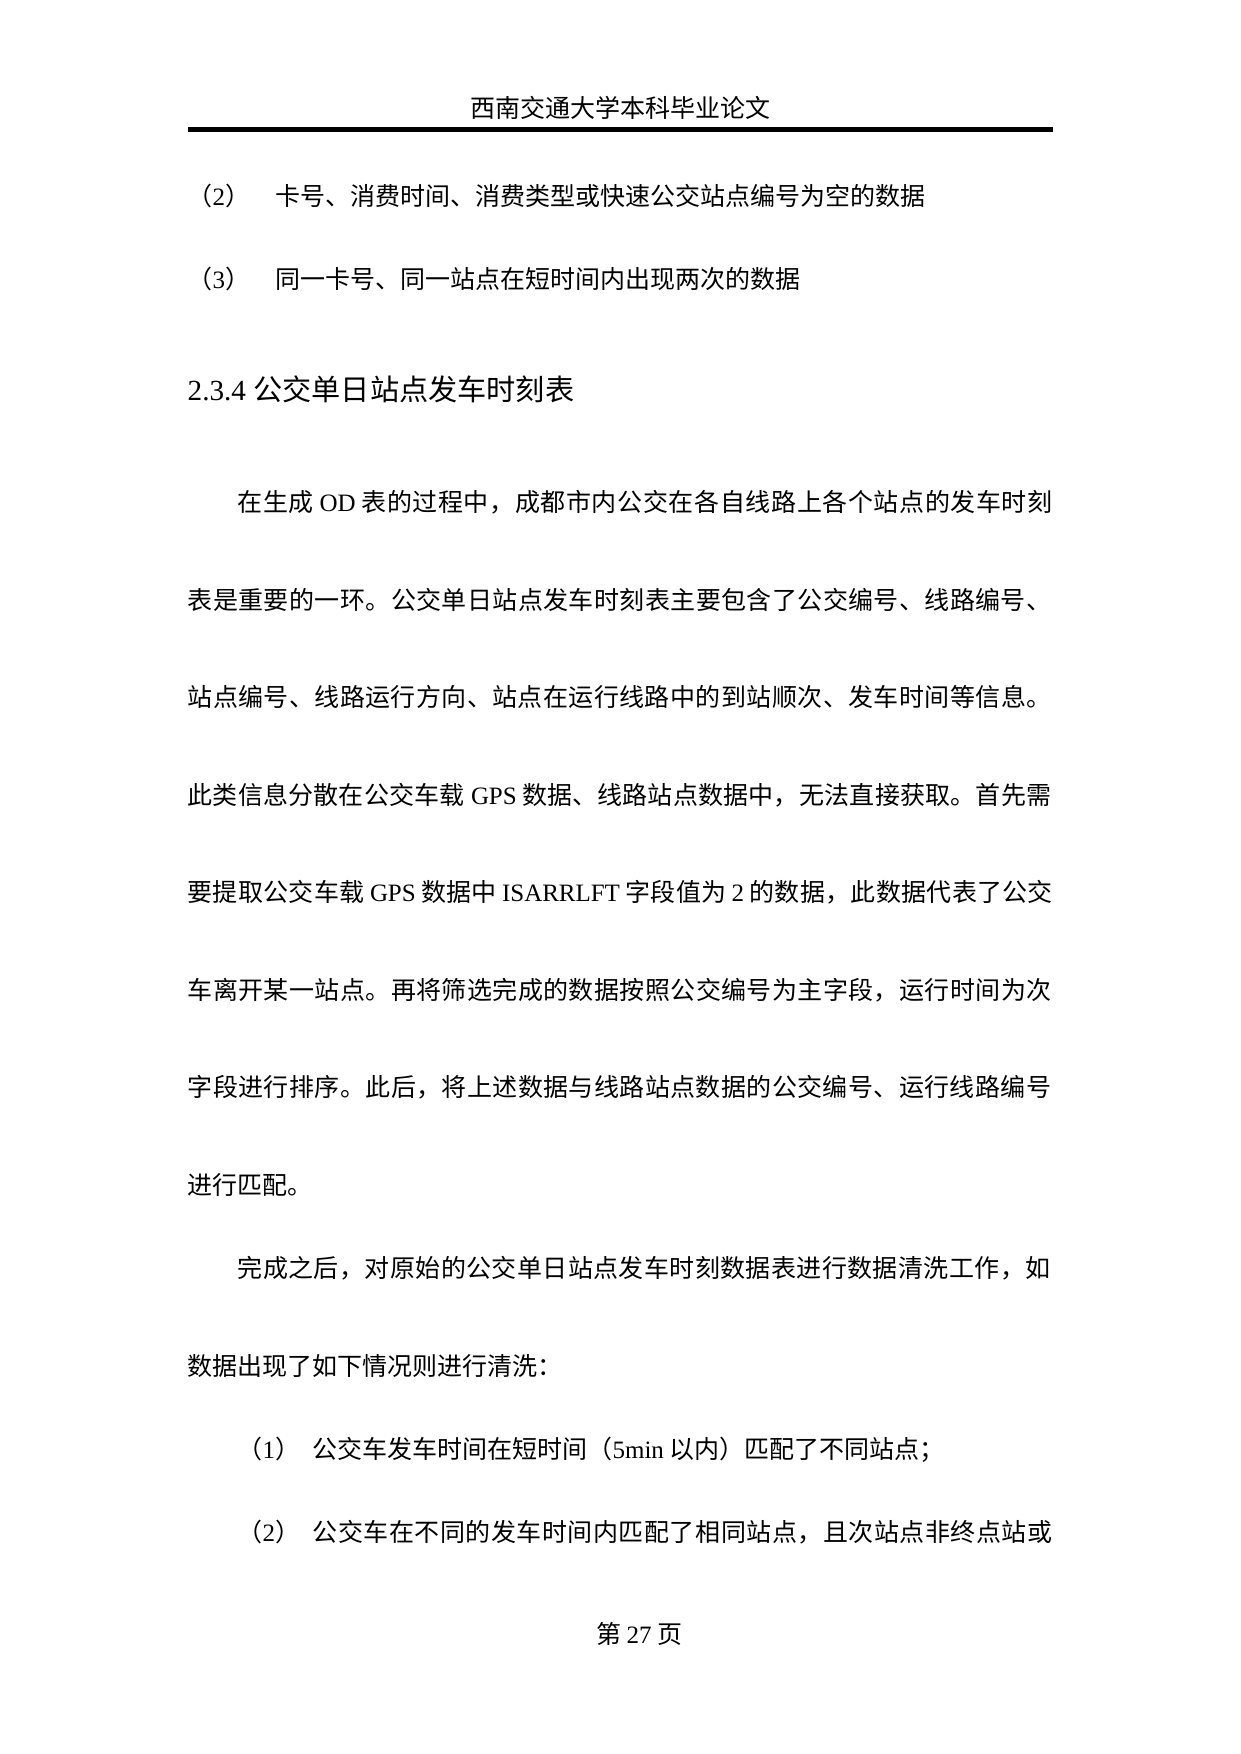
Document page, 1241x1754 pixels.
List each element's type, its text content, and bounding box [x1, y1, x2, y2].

list 卡号、消费时间、消费类型或快速公交站点编号为空的数据 [187, 162, 1053, 227]
list 同一卡号、同一站点在短时间内出现两次的数据 [187, 245, 1053, 310]
text 2.3.4 公交单日站点发车时刻表 [187, 355, 1053, 420]
list 公交车发车时间在短时间（5min以内）匹配了不同站点； [237, 1415, 1053, 1480]
text 在生成OD表的过程中，成都市内公交在各自线路上各个站点的发车时刻表是重要的一环。公交单日站点发车时刻表主要包含了公交编号、线路编号、站点编号、线路运行方向、站点在运行线路中的到站顺次、发车时间等信息。此类信息分散在公交车载GPS数据、线路站点数据中，无法直接获取。首先需要提取公交车载GPS数据中ISARRLFT字段值为2的数据，此数据代表了公交车离开某一站点。再将筛选完成的数据按照公交编号为主字段，运行时间为次字段进行排序。此后，将上述数据与线路站点数据的公交编号、运行线路编号进行匹配。 [187, 468, 1053, 1216]
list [237, 1498, 1053, 1563]
text 完成之后，对原始的公交单日站点发车时刻数据表进行数据清洗工作，如数据出现了如下情况则进行清洗： [187, 1234, 1053, 1397]
